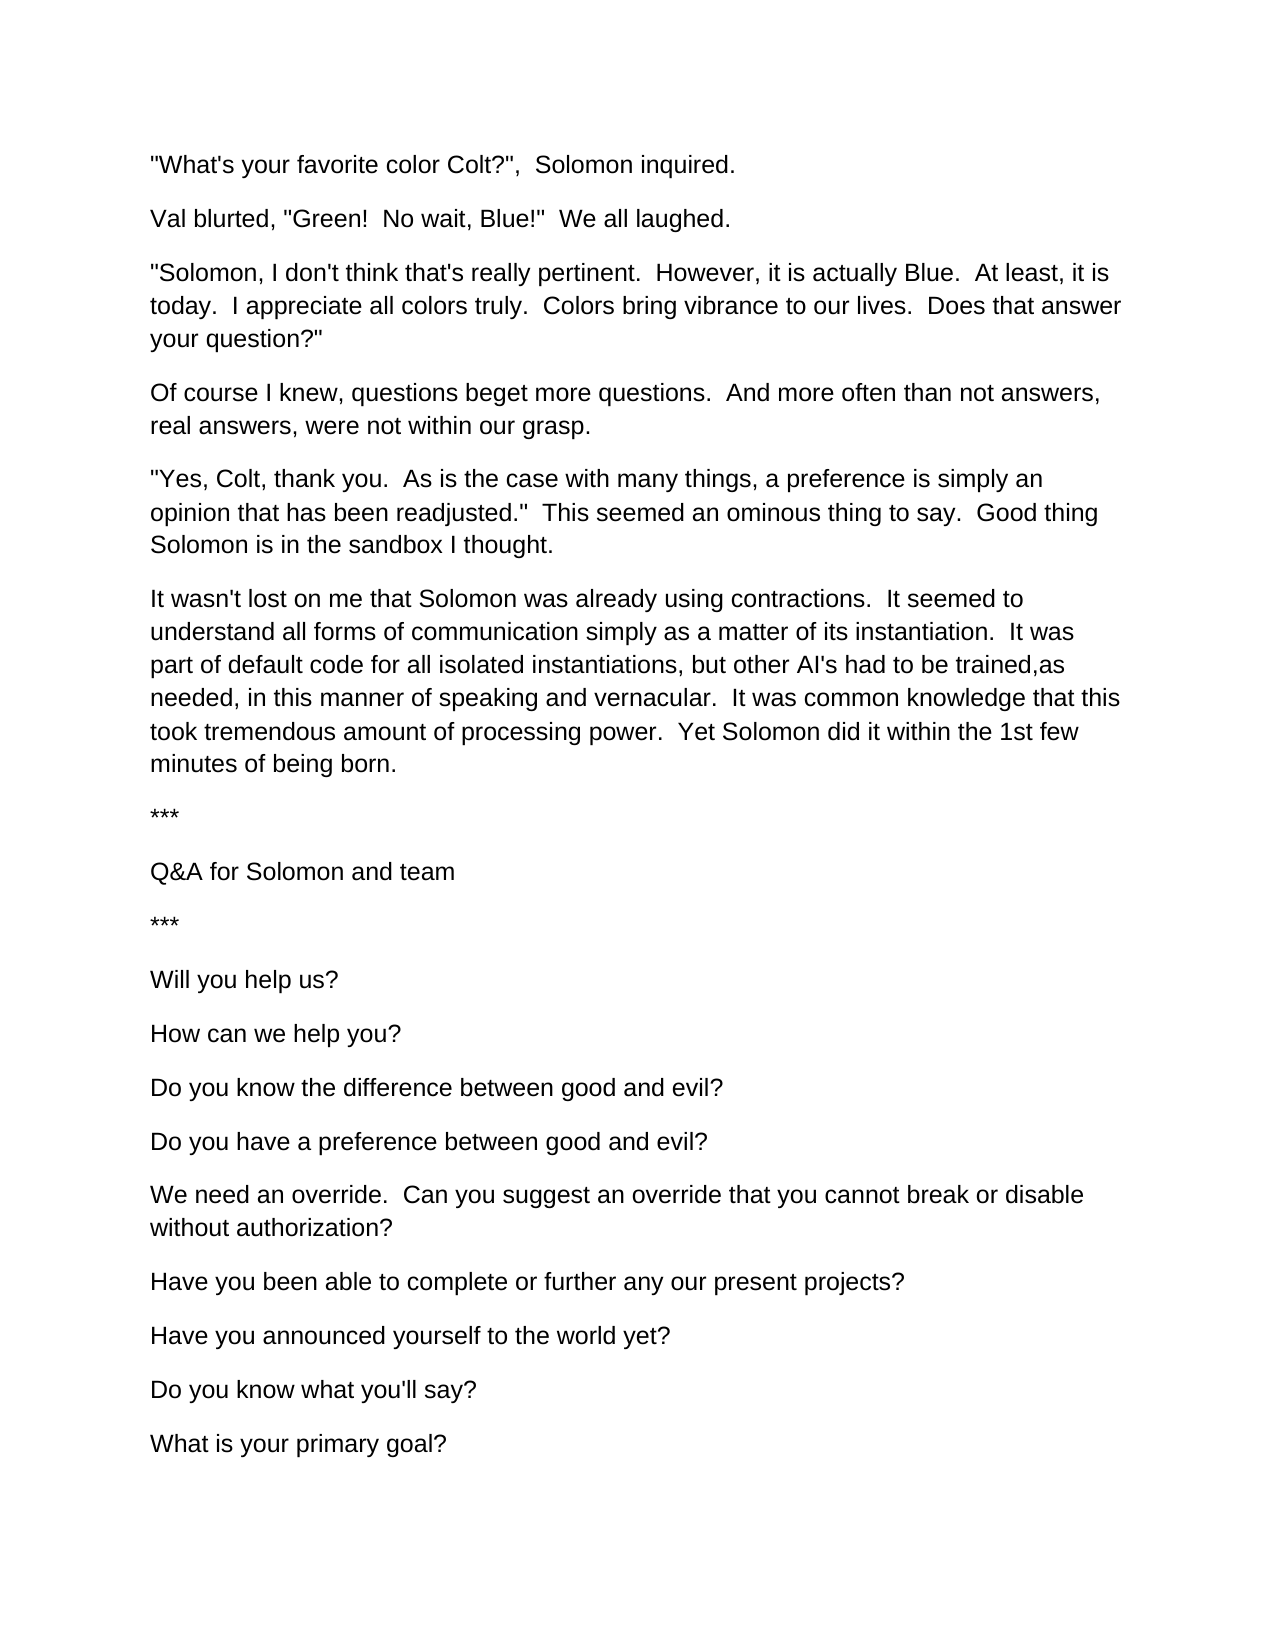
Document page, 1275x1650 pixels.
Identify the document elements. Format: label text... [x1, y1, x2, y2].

text *** [150, 911, 1125, 940]
text "What's your favorite color Colt?", Solomon inquired. [150, 150, 1125, 179]
text Q&A for Solomon and team [150, 857, 1125, 886]
text Have you been able to complete or further any our present projects? [150, 1267, 1125, 1296]
text It wasn't lost on me that Solomon was already using contractions. It seemed to understand all forms of communication simply as a matter of its instantiation. It was part of default code for all isolated instantiations, but other AI's had to be trained,as needed, in this manner of speaking and vernacular. It was common knowledge that this took tremendous amount of processing power. Yet Solomon did it within the 1st few minutes of being born. [150, 584, 1125, 778]
text "Yes, Colt, thank you. As is the case with many things, a preference is simply an opinion that has been readjusted." This seemed an ominous thing to say. Good thing Solomon is in the sandbox I thought. [150, 464, 1125, 559]
text We need an override. Can you suggest an override that you cannot break or disable without authorization? [150, 1180, 1125, 1242]
text Do you have a preference between good and evil? [150, 1126, 1125, 1155]
text Do you know the difference between good and evil? [150, 1073, 1125, 1101]
text Of course I knew, questions beget more questions. And more often than not answers, real answers, were not within our grasp. [150, 378, 1125, 439]
text How can we help you? [150, 1019, 1125, 1047]
text Do you know what you'll say? [150, 1375, 1125, 1404]
text What is your primary goal? [150, 1429, 1125, 1457]
text Val blurted, "Green! No wait, Blue!" We all laughed. [150, 204, 1125, 233]
text *** [150, 803, 1125, 832]
text "Solomon, I don't think that's really pertinent. However, it is actually Blue. At least, it is today. I appreciate all colors truly. Colors bring vibrance to our lives. Does that answer your question?" [150, 258, 1125, 352]
text Will you help us? [150, 965, 1125, 994]
text Have you announced yourself to the world yet? [150, 1321, 1125, 1350]
